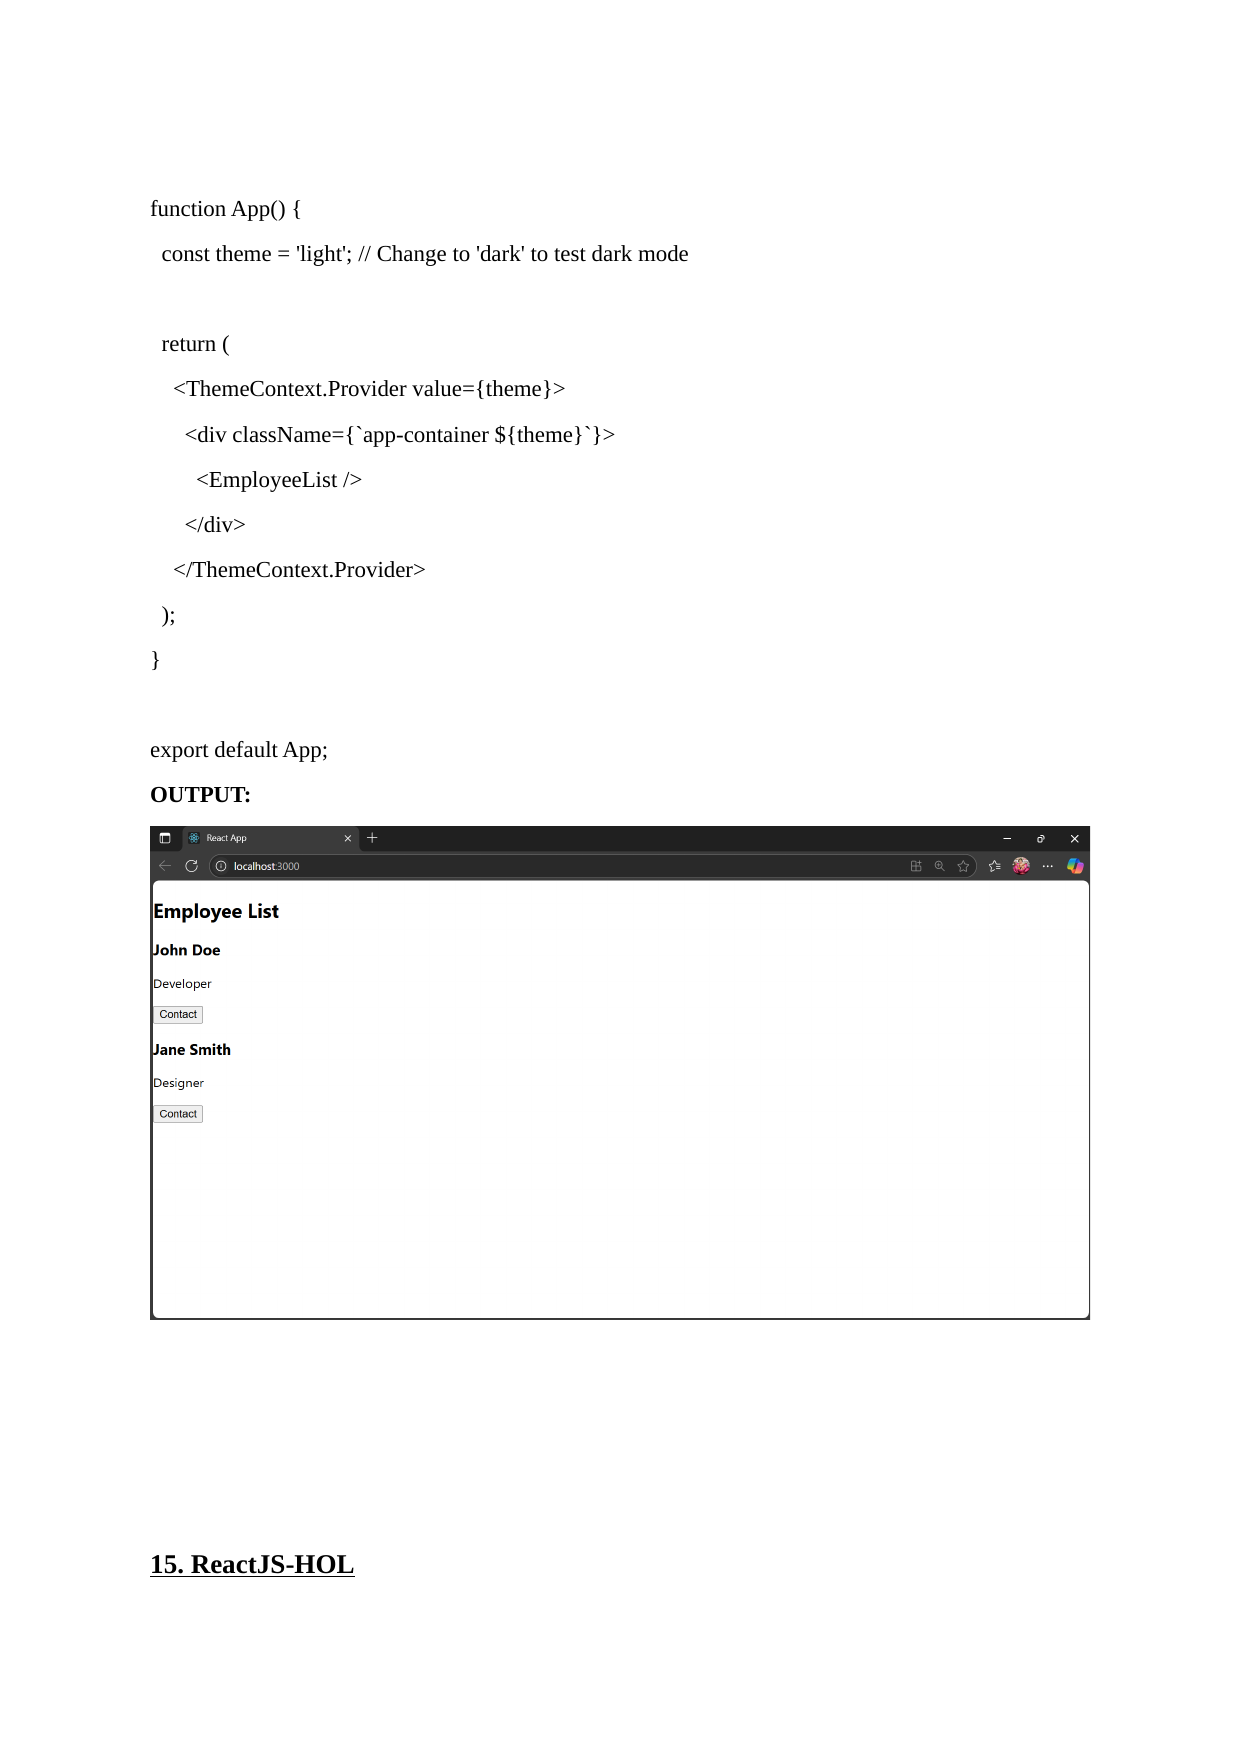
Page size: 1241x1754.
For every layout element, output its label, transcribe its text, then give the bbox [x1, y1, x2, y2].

picture [150, 826, 1091, 1320]
text <ThemeContext.Provider value={theme}> [150, 376, 1090, 402]
text ); [150, 601, 1090, 627]
text } [150, 646, 1090, 672]
text <EmployeeList /> [150, 466, 1090, 492]
text </div> [150, 511, 1090, 537]
text 15. ReactJS-HOL [150, 1548, 1090, 1580]
text export default App; [150, 736, 1090, 763]
text OUTPUT: [150, 781, 1090, 808]
text </ThemeContext.Provider> [150, 556, 1090, 582]
text <div className={`app-container ${theme}`}> [150, 421, 1090, 447]
text function App() { [150, 195, 1090, 221]
text const theme = 'light'; // Change to 'dark' to test dark mode [150, 240, 1090, 267]
text return ( [150, 330, 1090, 357]
